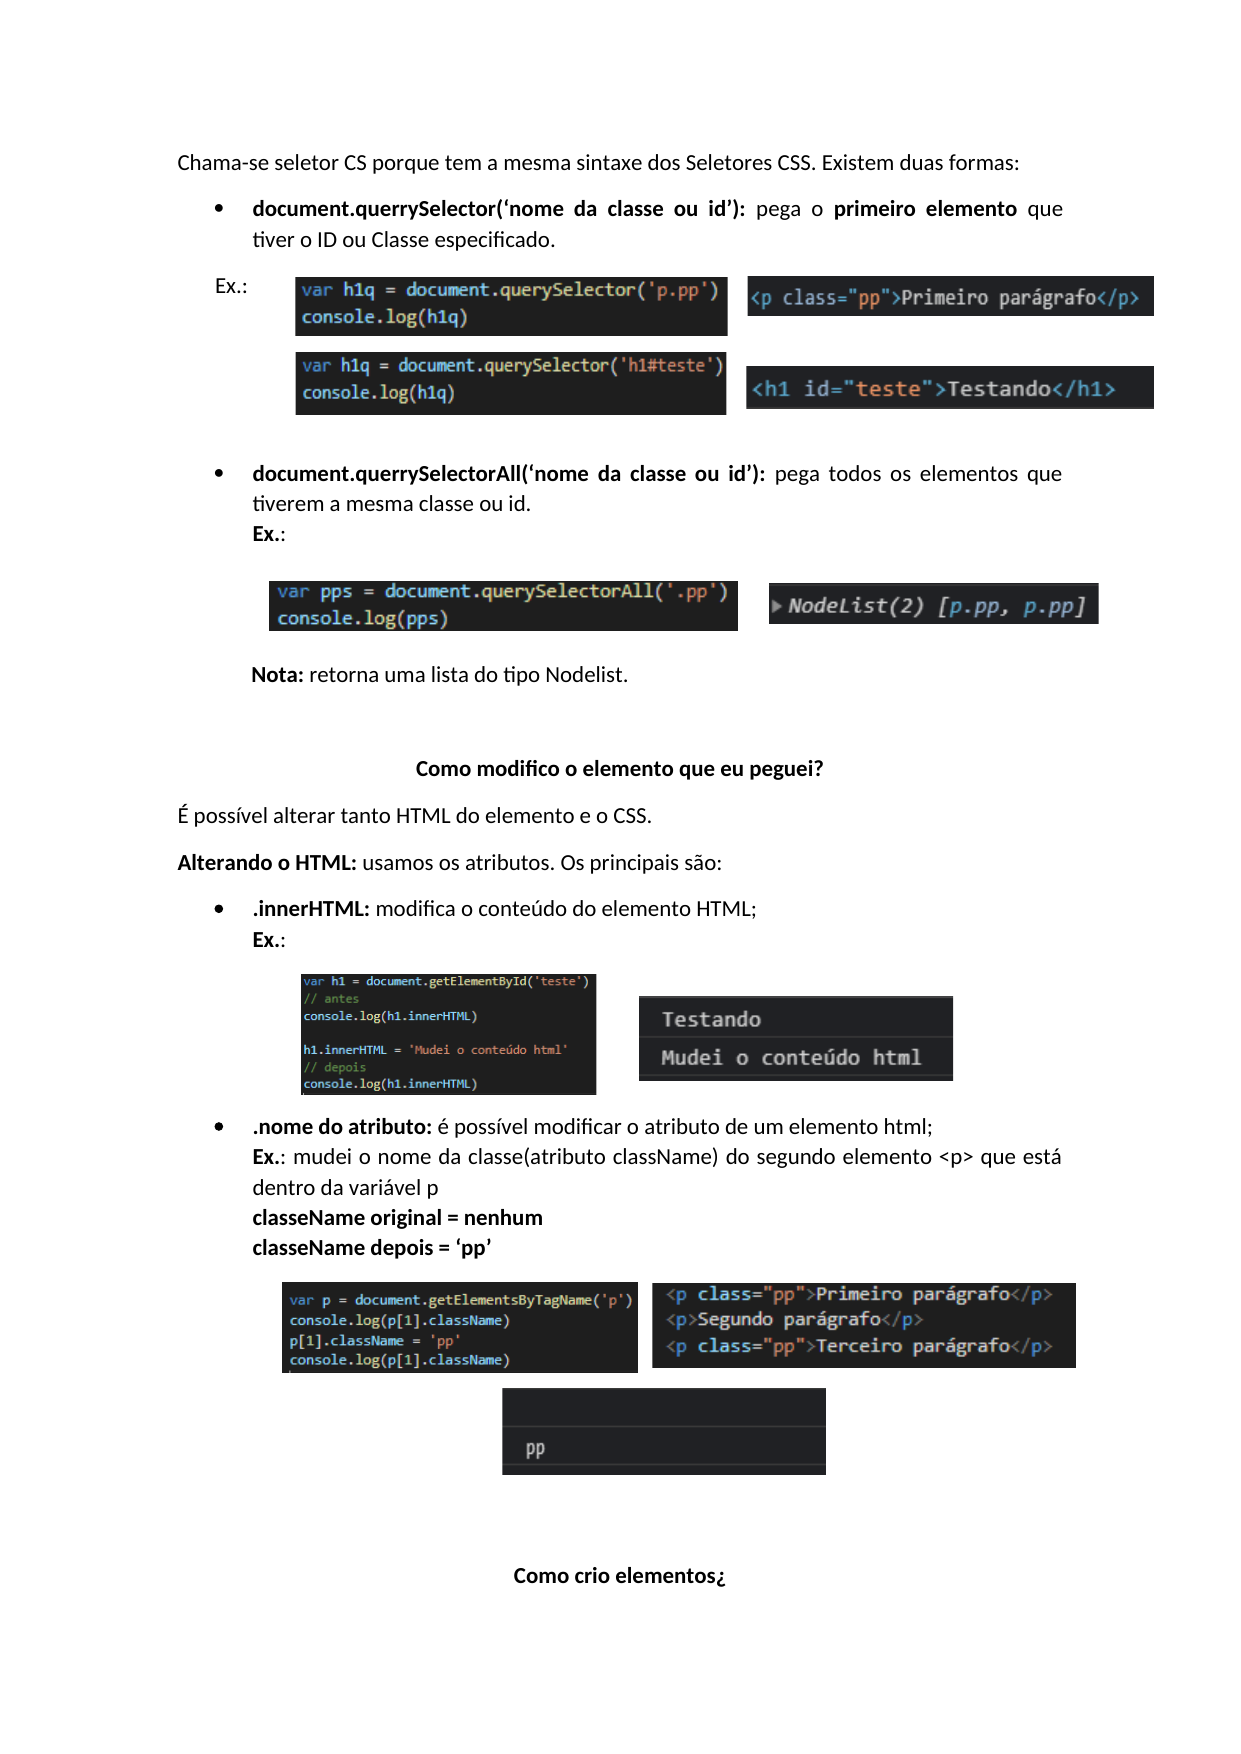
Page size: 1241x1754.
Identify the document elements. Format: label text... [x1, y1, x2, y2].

text Como modifico o elemento que eu peguei? [177, 754, 1063, 782]
picture [769, 583, 1099, 624]
picture [269, 581, 738, 631]
list .nome do atributo: é possível modificar o atributo de um elemento html; [215, 1112, 1063, 1140]
text Nota: retorna uma lista do tipo Nodelist. [177, 660, 1063, 688]
list Ex.: mudei o nome da classe(atributo className) do segundo elemento <p> que está dentro da variável p [252, 1142, 1063, 1201]
list classeName depois = ‘pp’ [252, 1233, 1063, 1261]
list .innerHTML: modifica o conteúdo do elemento HTML; [215, 894, 1063, 922]
list document.querrySelector(‘nome da classe ou id’): pega o primeiro elemento que tiver o ID ou Classe especificado. [215, 194, 1063, 253]
picture [639, 996, 954, 1081]
picture [301, 974, 597, 1095]
text Chama-se seletor CS porque tem a mesma sintaxe dos Seletores CSS. Existem duas formas: [177, 148, 1063, 176]
text Alterando o HTML: usamos os atributos. Os principais são: [177, 848, 1063, 876]
list Ex.: [252, 925, 1063, 953]
text Como crio elementos¿ [177, 1561, 1063, 1589]
picture [295, 277, 728, 336]
picture [282, 1282, 638, 1373]
list Ex.: [252, 519, 1063, 547]
list classeName original = nenhum [252, 1203, 1063, 1231]
picture [747, 276, 1154, 316]
picture [652, 1283, 1076, 1368]
text Ex.: [215, 272, 1063, 299]
picture [295, 352, 727, 415]
text É possível alterar tanto HTML do elemento e o CSS. [177, 801, 1063, 829]
picture [502, 1388, 826, 1475]
picture [746, 366, 1154, 409]
list document.querrySelectorAll(‘nome da classe ou id’): pega todos os elementos que tiverem a mesma classe ou id. [215, 459, 1063, 517]
